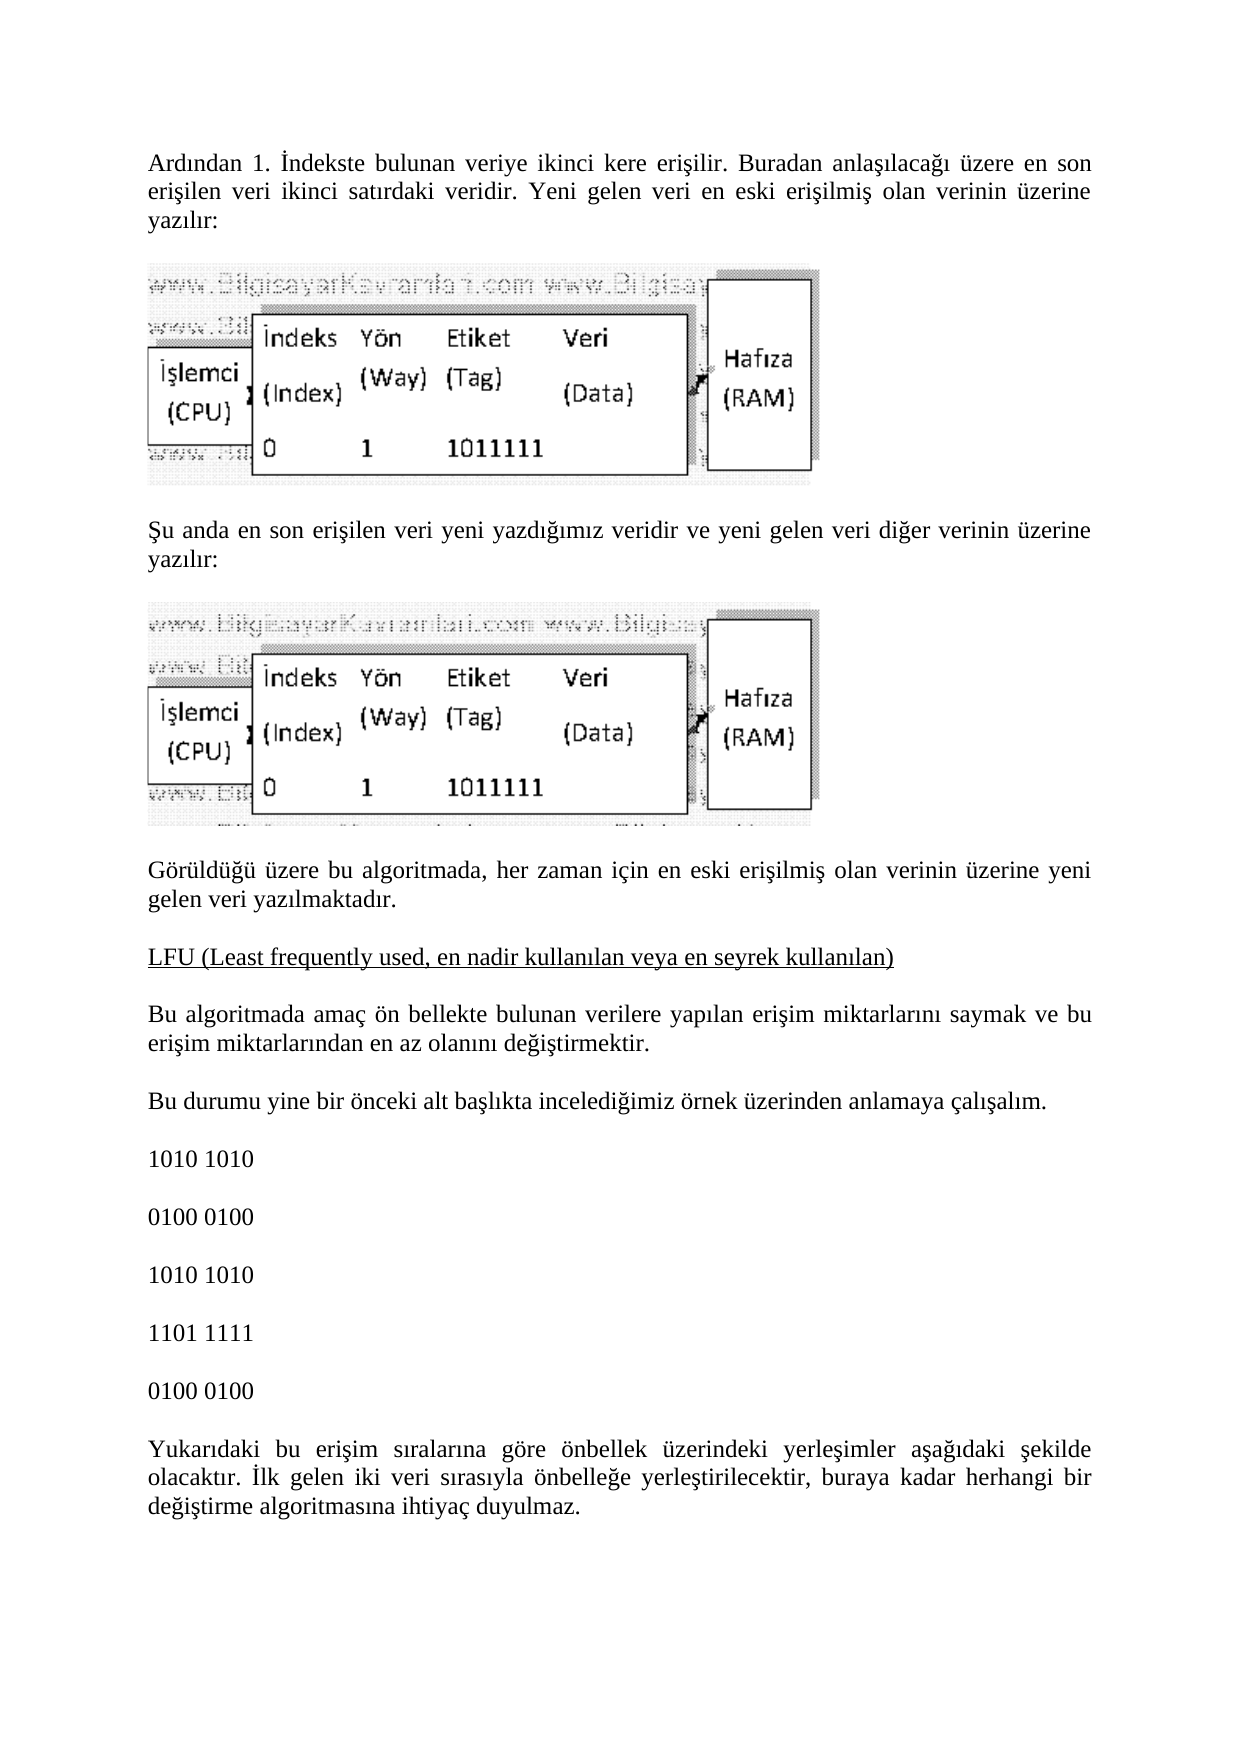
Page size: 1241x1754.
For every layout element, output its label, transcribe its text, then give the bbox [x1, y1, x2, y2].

text 1101 1111 [148, 1318, 1093, 1347]
picture [147, 602, 820, 826]
text 1010 1010 [148, 1260, 1093, 1289]
text Yukarıdaki bu erişim sıralarına göre önbellek üzerindeki yerleşimler aşağıdaki şekilde olacaktır. İlk gelen iki veri sırasıyla önbelleğe yerleştirilecektir, buraya kadar herhangi bir değiştirme algoritmasına ihtiyaç duyulmaz. [148, 1434, 1093, 1520]
text 0100 0100 [148, 1376, 1093, 1404]
text Görüldüğü üzere bu algoritmada, her zaman için en eski erişilmiş olan verinin üzerine yeni gelen veri yazılmaktadır. [148, 855, 1093, 912]
text LFU (Least frequently used, en nadir kullanılan veya en seyrek kullanılan) [148, 942, 1093, 970]
text Şu anda en son erişilen veri yeni yazdığımız veridir ve yeni gelen veri diğer verinin üzerine yazılır: [148, 516, 1093, 573]
text 0100 0100 [148, 1202, 1093, 1231]
text 1010 1010 [148, 1144, 1093, 1173]
text Bu algoritmada amaç ön bellekte bulunan verilere yapılan erişim miktarlarını saymak ve bu erişim miktarlarından en az olanını değiştirmektir. [148, 999, 1093, 1057]
text Bu durumu yine bir önceki alt başlıkta incelediğimiz örnek üzerinden anlamaya çalışalım. [148, 1086, 1093, 1115]
picture [147, 263, 820, 487]
text Ardından 1. İndekste bulunan veriye ikinci kere erişilir. Buradan anlaşılacağı üzere en son erişilen veri ikinci satırdaki veridir. Yeni gelen veri en eski erişilmiş olan verinin üzerine yazılır: [148, 148, 1093, 234]
